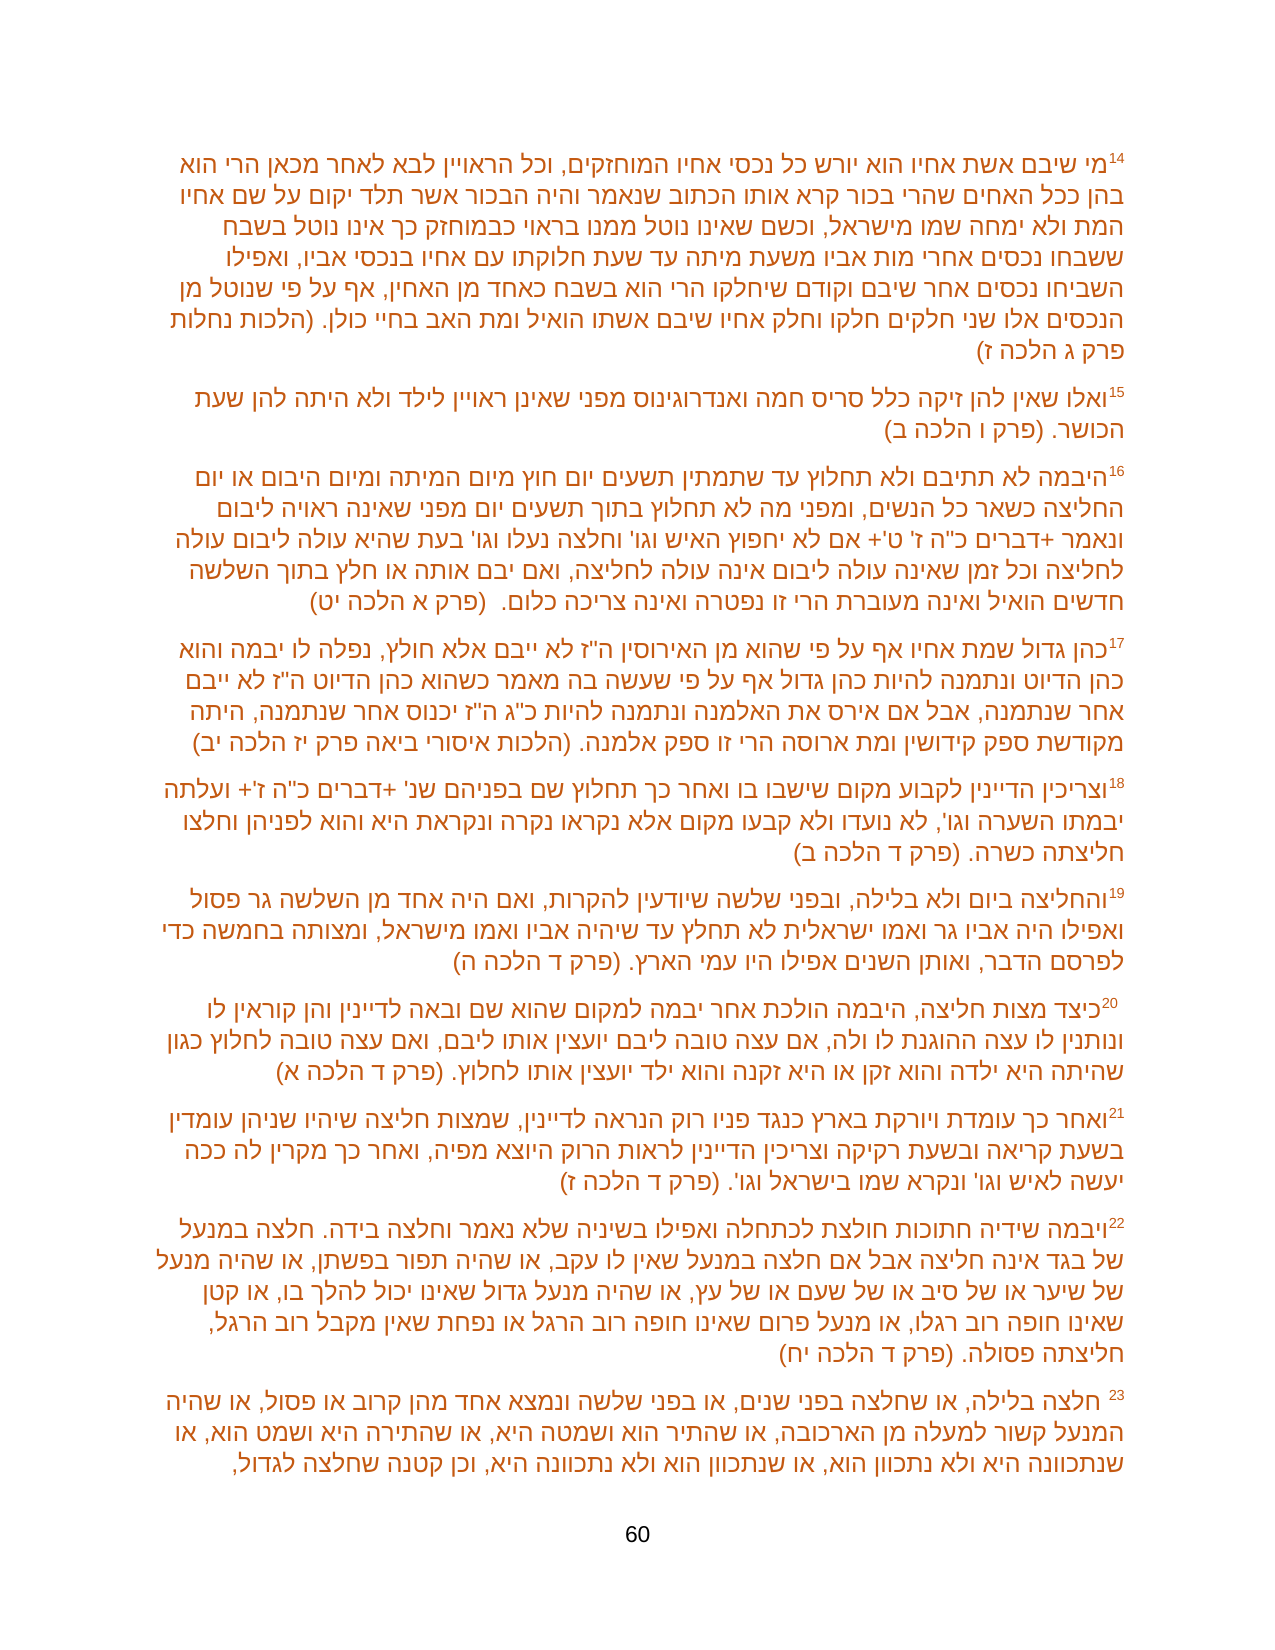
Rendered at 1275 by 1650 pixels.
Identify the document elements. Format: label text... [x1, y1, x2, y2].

text 16היבמה לא תתיבם ולא תחלוץ עד שתמתין תשעים יום חוץ מיום המיתה ומיום היבום או יום החליצה כשאר כל הנשים, ומפני מה לא תחלוץ בתוך תשעים יום מפני שאינה ראויה ליבום ונאמר +דברים כ"ה ז' ט'+ אם לא יחפוץ האיש וגו' וחלצה נעלו וגו' בעת שהיא עולה ליבום עולה לחליצה וכל זמן שאינה עולה ליבום אינה עולה לחליצה, ואם יבם אותה או חלץ בתוך השלשה חדשים הואיל ואינה מעוברת הרי זו נפטרה ואינה צריכה כלום. (פרק א הלכה יט) [150, 463, 1125, 616]
text 15ואלו שאין להן זיקה כלל סריס חמה ואנדרוגינוס מפני שאינן ראויין לילד ולא היתה להן שעת הכושר. (פרק ו הלכה ב) [150, 384, 1125, 444]
text 20כיצד מצות חליצה, היבמה הולכת אחר יבמה למקום שהוא שם ובאה לדיינין והן קוראין לו ונותנין לו עצה ההוגנת לו ולה, אם עצה טובה ליבם יועצין אותו ליבם, ואם עצה טובה לחלוץ כגון שהיתה היא ילדה והוא זקן או היא זקנה והוא ילד יועצין אותו לחלוץ. (פרק ד הלכה א) [150, 995, 1125, 1086]
text 17כהן גדול שמת אחיו אף על פי שהוא מן האירוסין ה"ז לא ייבם אלא חולץ, נפלה לו יבמה והוא כהן הדיוט ונתמנה להיות כהן גדול אף על פי שעשה בה מאמר כשהוא כהן הדיוט ה"ז לא ייבם אחר שנתמנה, אבל אם אירס את האלמנה ונתמנה להיות כ"ג ה"ז יכנוס אחר שנתמנה, היתה מקודשת ספק קידושין ומת ארוסה הרי זו ספק אלמנה. (הלכות איסורי ביאה פרק יז הלכה יב) [150, 634, 1125, 756]
text 19והחליצה ביום ולא בלילה, ובפני שלשה שיודעין להקרות, ואם היה אחד מן השלשה גר פסול ואפילו היה אביו גר ואמו ישראלית לא תחלץ עד שיהיה אביו ואמו מישראל, ומצותה בחמשה כדי לפרסם הדבר, ואותן השנים אפילו היו עמי הארץ. (פרק ד הלכה ה) [150, 885, 1125, 976]
text 22ויבמה שידיה חתוכות חולצת לכתחלה ואפילו בשיניה שלא נאמר וחלצה בידה. חלצה במנעל של בגד אינה חליצה אבל אם חלצה במנעל שאין לו עקב, או שהיה תפור בפשתן, או שהיה מנעל של שיער או של סיב או של שעם או של עץ, או שהיה מנעל גדול שאינו יכול להלך בו, או קטן שאינו חופה רוב רגלו, או מנעל פרום שאינו חופה רוב הרגל או נפחת שאין מקבל רוב הרגל, חליצתה פסולה. (פרק ד הלכה יח) [150, 1214, 1125, 1367]
text 14מי שיבם אשת אחיו הוא יורש כל נכסי אחיו המוחזקים, וכל הראויין לבא לאחר מכאן הרי הוא בהן ככל האחים שהרי בכור קרא אותו הכתוב שנאמר והיה הבכור אשר תלד יקום על שם אחיו המת ולא ימחה שמו מישראל, וכשם שאינו נוטל ממנו בראוי כבמוחזק כך אינו נוטל בשבח ששבחו נכסים אחרי מות אביו משעת מיתה עד שעת חלוקתו עם אחיו בנכסי אביו, ואפילו השביחו נכסים אחר שיבם וקודם שיחלקו הרי הוא בשבח כאחד מן האחין, אף על פי שנוטל מן הנכסים אלו שני חלקים חלקו וחלק אחיו שיבם אשתו הואיל ומת האב בחיי כולן. (הלכות נחלות פרק ג הלכה ז) [150, 150, 1125, 365]
text 21ואחר כך עומדת ויורקת בארץ כנגד פניו רוק הנראה לדיינין, שמצות חליצה שיהיו שניהן עומדין בשעת קריאה ובשעת רקיקה וצריכין הדיינין לראות הרוק היוצא מפיה, ואחר כך מקרין לה ככה יעשה לאיש וגו' ונקרא שמו בישראל וגו'. (פרק ד הלכה ז) [150, 1105, 1125, 1196]
text 18וצריכין הדיינין לקבוע מקום שישבו בו ואחר כך תחלוץ שם בפניהם שנ' +דברים כ"ה ז'+ ועלתה יבמתו השערה וגו', לא נועדו ולא קבעו מקום אלא נקראו נקרה ונקראת היא והוא לפניהן וחלצו חליצתה כשרה. (פרק ד הלכה ב) [150, 775, 1125, 866]
